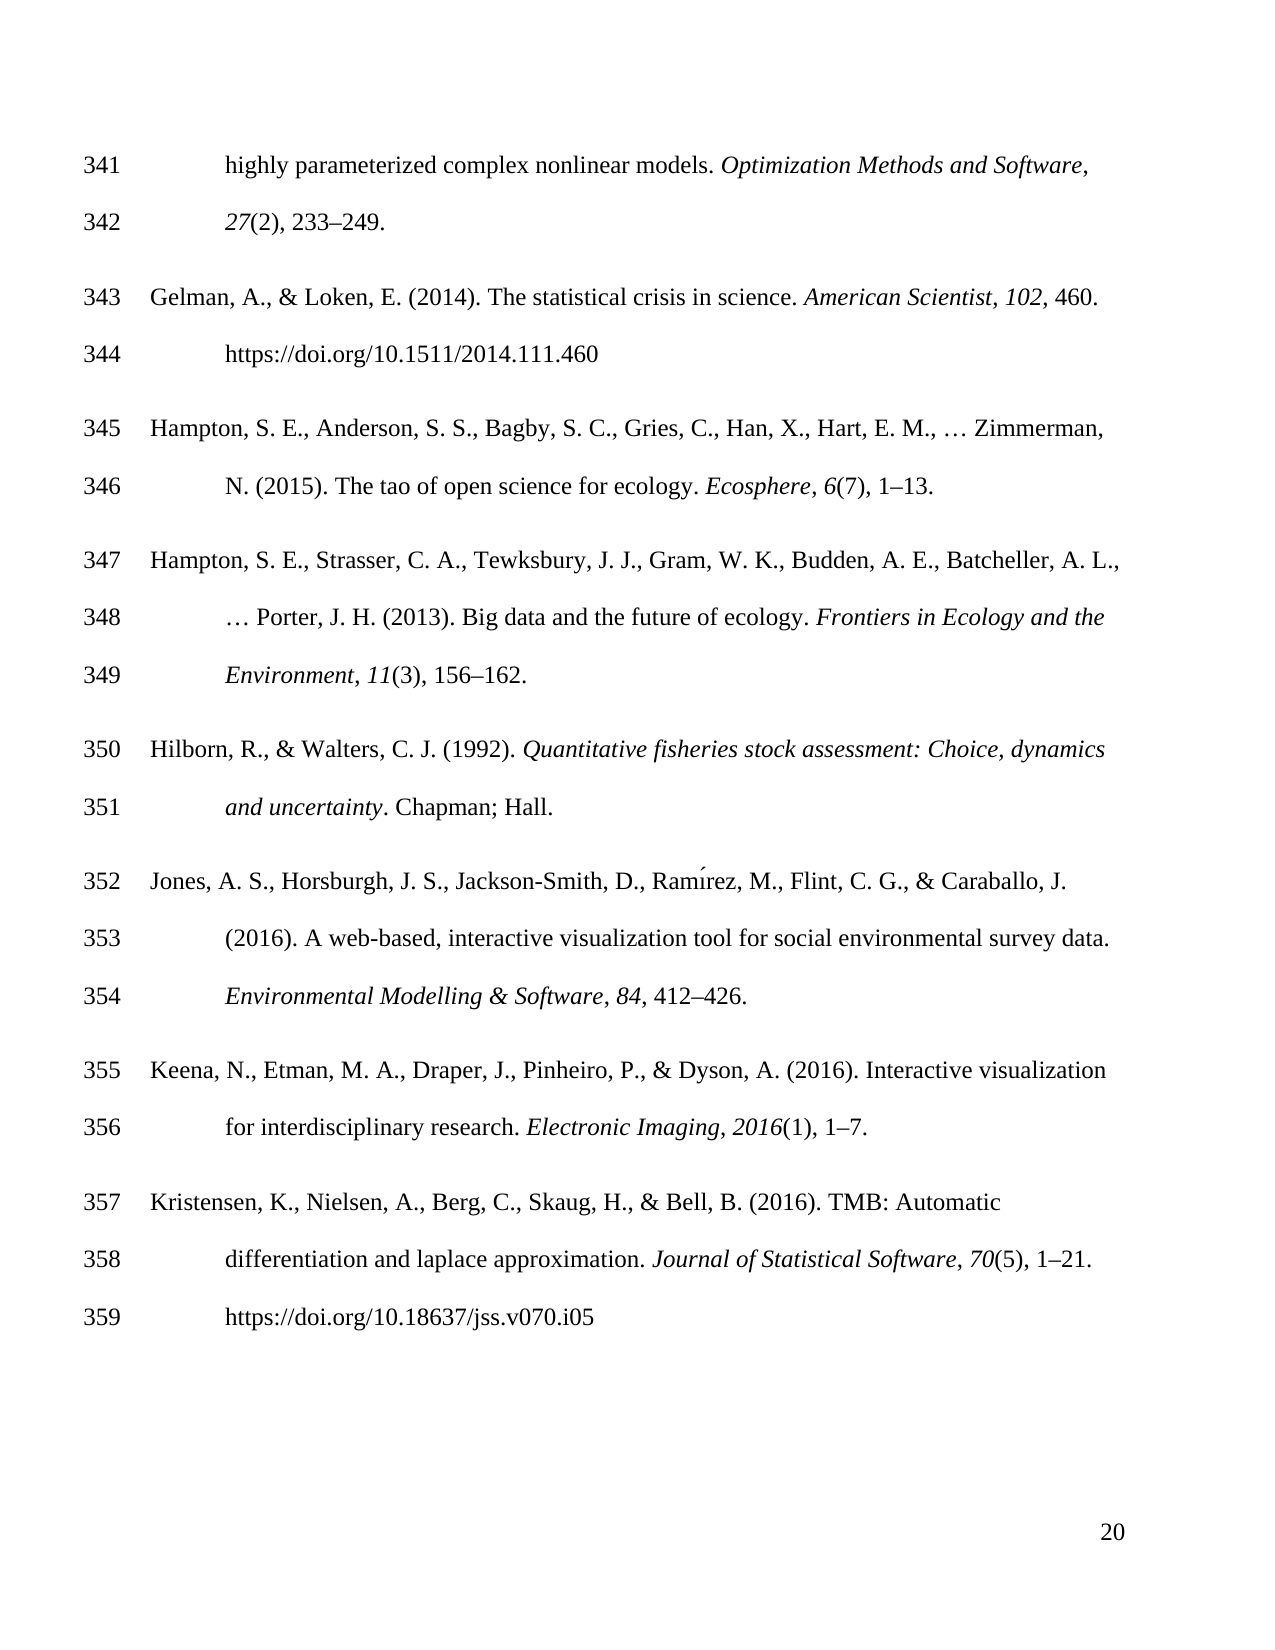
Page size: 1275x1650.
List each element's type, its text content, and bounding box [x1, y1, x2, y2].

text Gelman, A., & Loken, E. (2014). The statistical crisis in science. American Scientist, 102, 460. https://doi.org/10.1511/2014.111.460 [150, 282, 1125, 368]
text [150, 150, 1125, 236]
text Jones, A. S., Horsburgh, J. S., Jackson-Smith, D., Ramı́rez, M., Flint, C. G., & Caraballo, J. (2016). A web-based, interactive visualization tool for social environmental survey data. Environmental Modelling & Software, 84, 412–426. [150, 866, 1125, 1009]
text Hilborn, R., & Walters, C. J. (1992). Quantitative fisheries stock assessment: Choice, dynamics and uncertainty. Chapman; Hall. [150, 734, 1125, 820]
text Hampton, S. E., Strasser, C. A., Tewksbury, J. J., Gram, W. K., Budden, A. E., Batcheller, A. L., … Porter, J. H. (2013). Big data and the future of ecology. Frontiers in Ecology and the Environment, 11(3), 156–162. [150, 545, 1125, 689]
text Hampton, S. E., Anderson, S. S., Bagby, S. C., Gries, C., Han, X., Hart, E. M., … Zimmerman, N. (2015). The tao of open science for ecology. Ecosphere, 6(7), 1–13. [150, 413, 1125, 499]
text Kristensen, K., Nielsen, A., Berg, C., Skaug, H., & Bell, B. (2016). TMB: Automatic differentiation and laplace approximation. Journal of Statistical Software, 70(5), 1–21. https://doi.org/10.18637/jss.v070.i05 [150, 1187, 1125, 1330]
text Keena, N., Etman, M. A., Draper, J., Pinheiro, P., & Dyson, A. (2016). Interactive visualization for interdisciplinary research. Electronic Imaging, 2016(1), 1–7. [150, 1055, 1125, 1141]
